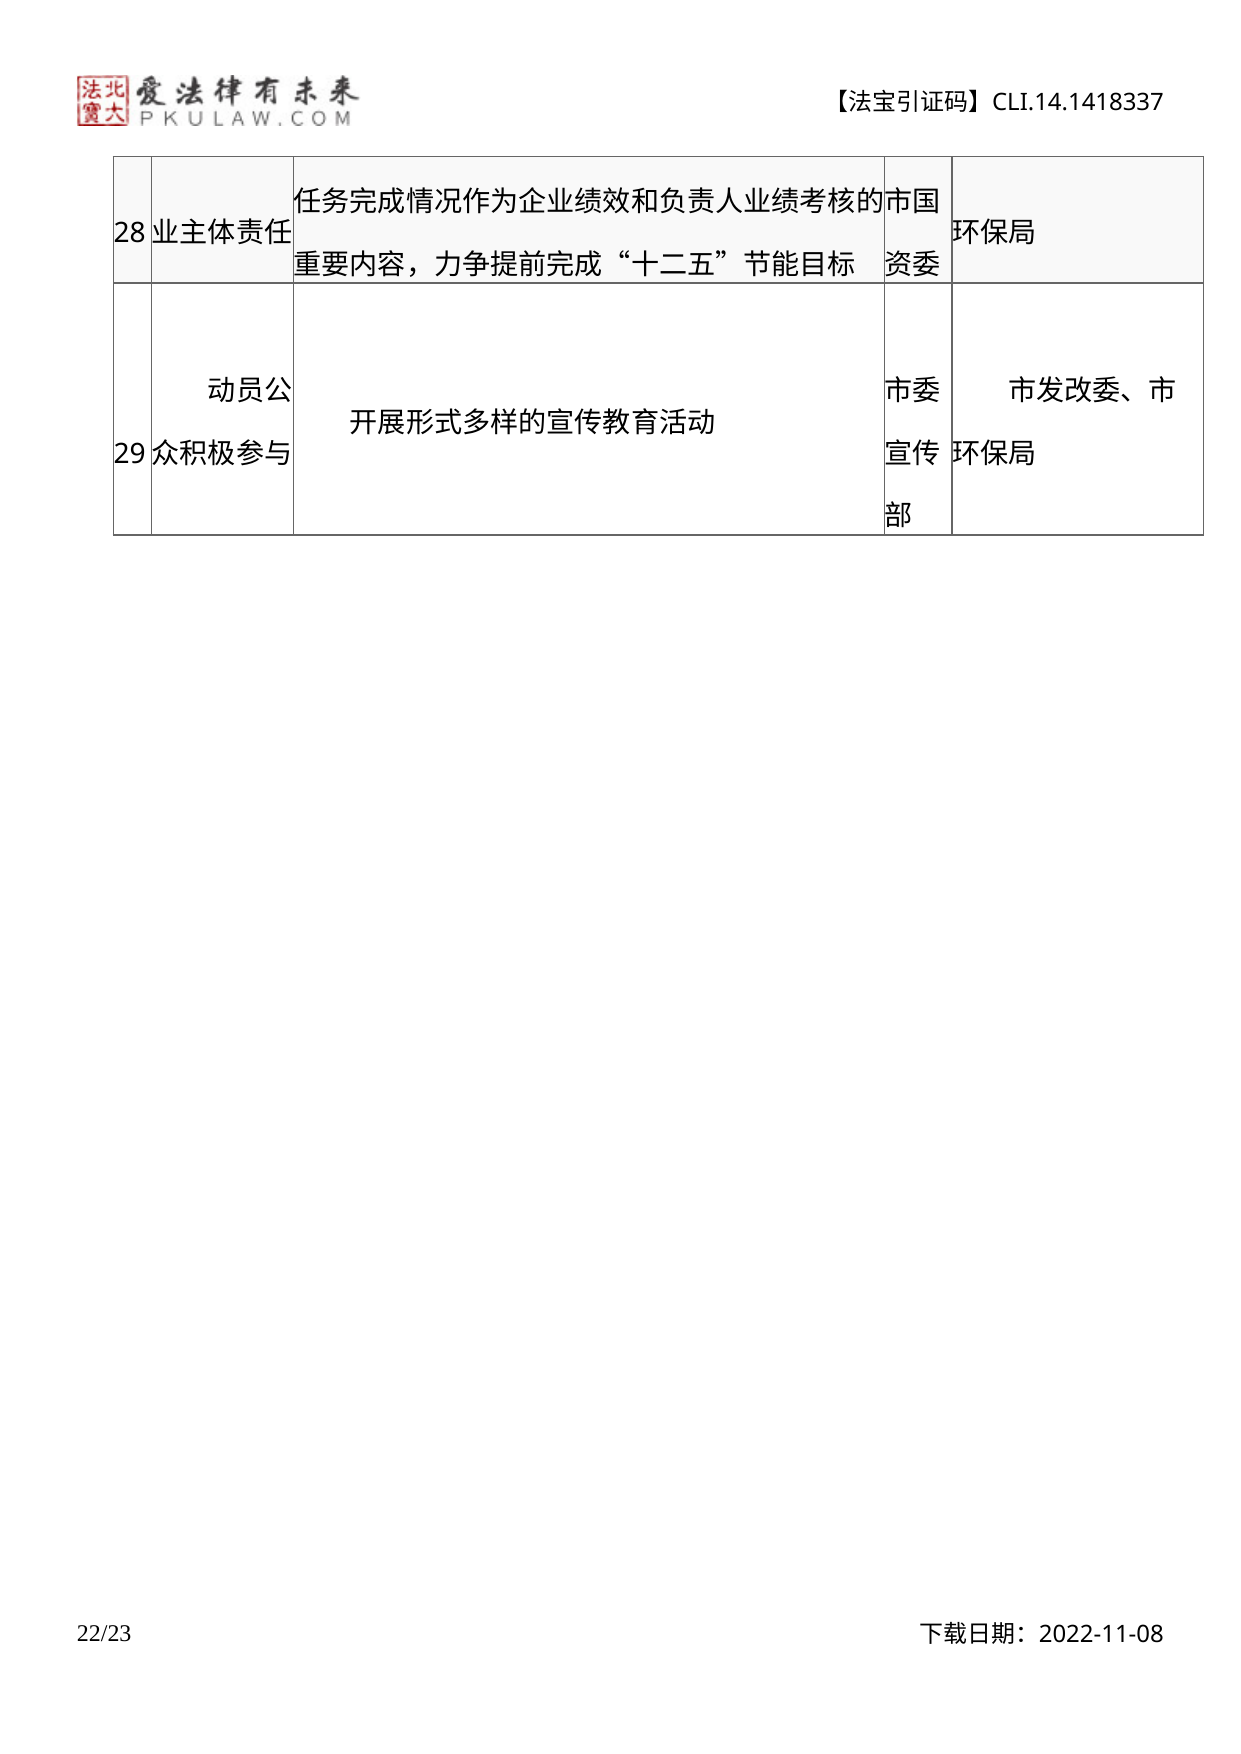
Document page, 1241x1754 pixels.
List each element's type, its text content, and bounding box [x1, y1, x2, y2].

picture [76, 75, 361, 126]
table_cell 29 [114, 284, 151, 534]
table_cell 市国资委 [885, 157, 951, 282]
table_cell 市发改委、市环保局 [953, 157, 1203, 282]
table_cell 开展形式多样的宣传教育活动 [294, 284, 884, 534]
table_cell 市委宣传部 [885, 284, 951, 534]
table_cell 市发改委、市环保局 [953, 284, 1203, 534]
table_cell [294, 157, 884, 282]
table_cell 动员公众积极参与 [152, 284, 293, 534]
table_cell 28 [114, 157, 151, 282]
table_cell 加强企业主体责任 [152, 157, 293, 282]
